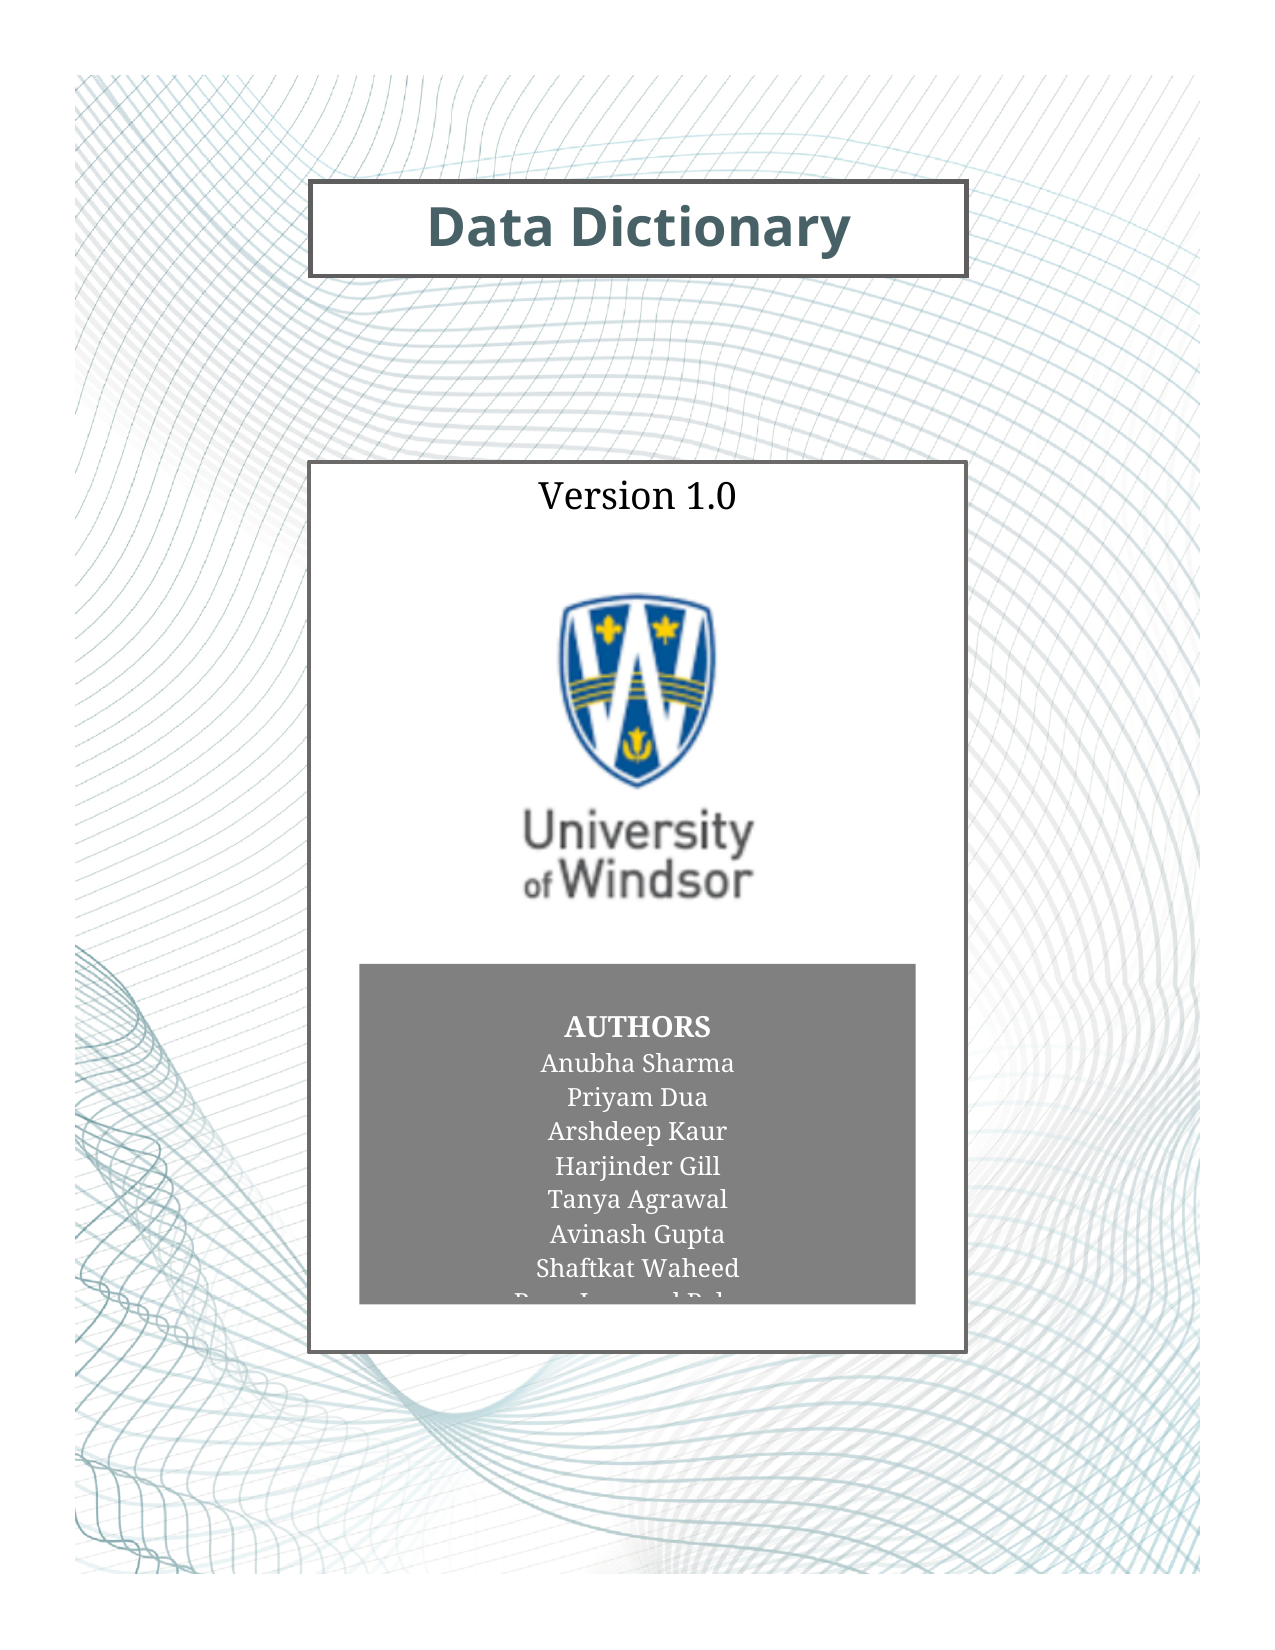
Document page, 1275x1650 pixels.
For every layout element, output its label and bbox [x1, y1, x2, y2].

picture [75, 75, 1200, 1574]
